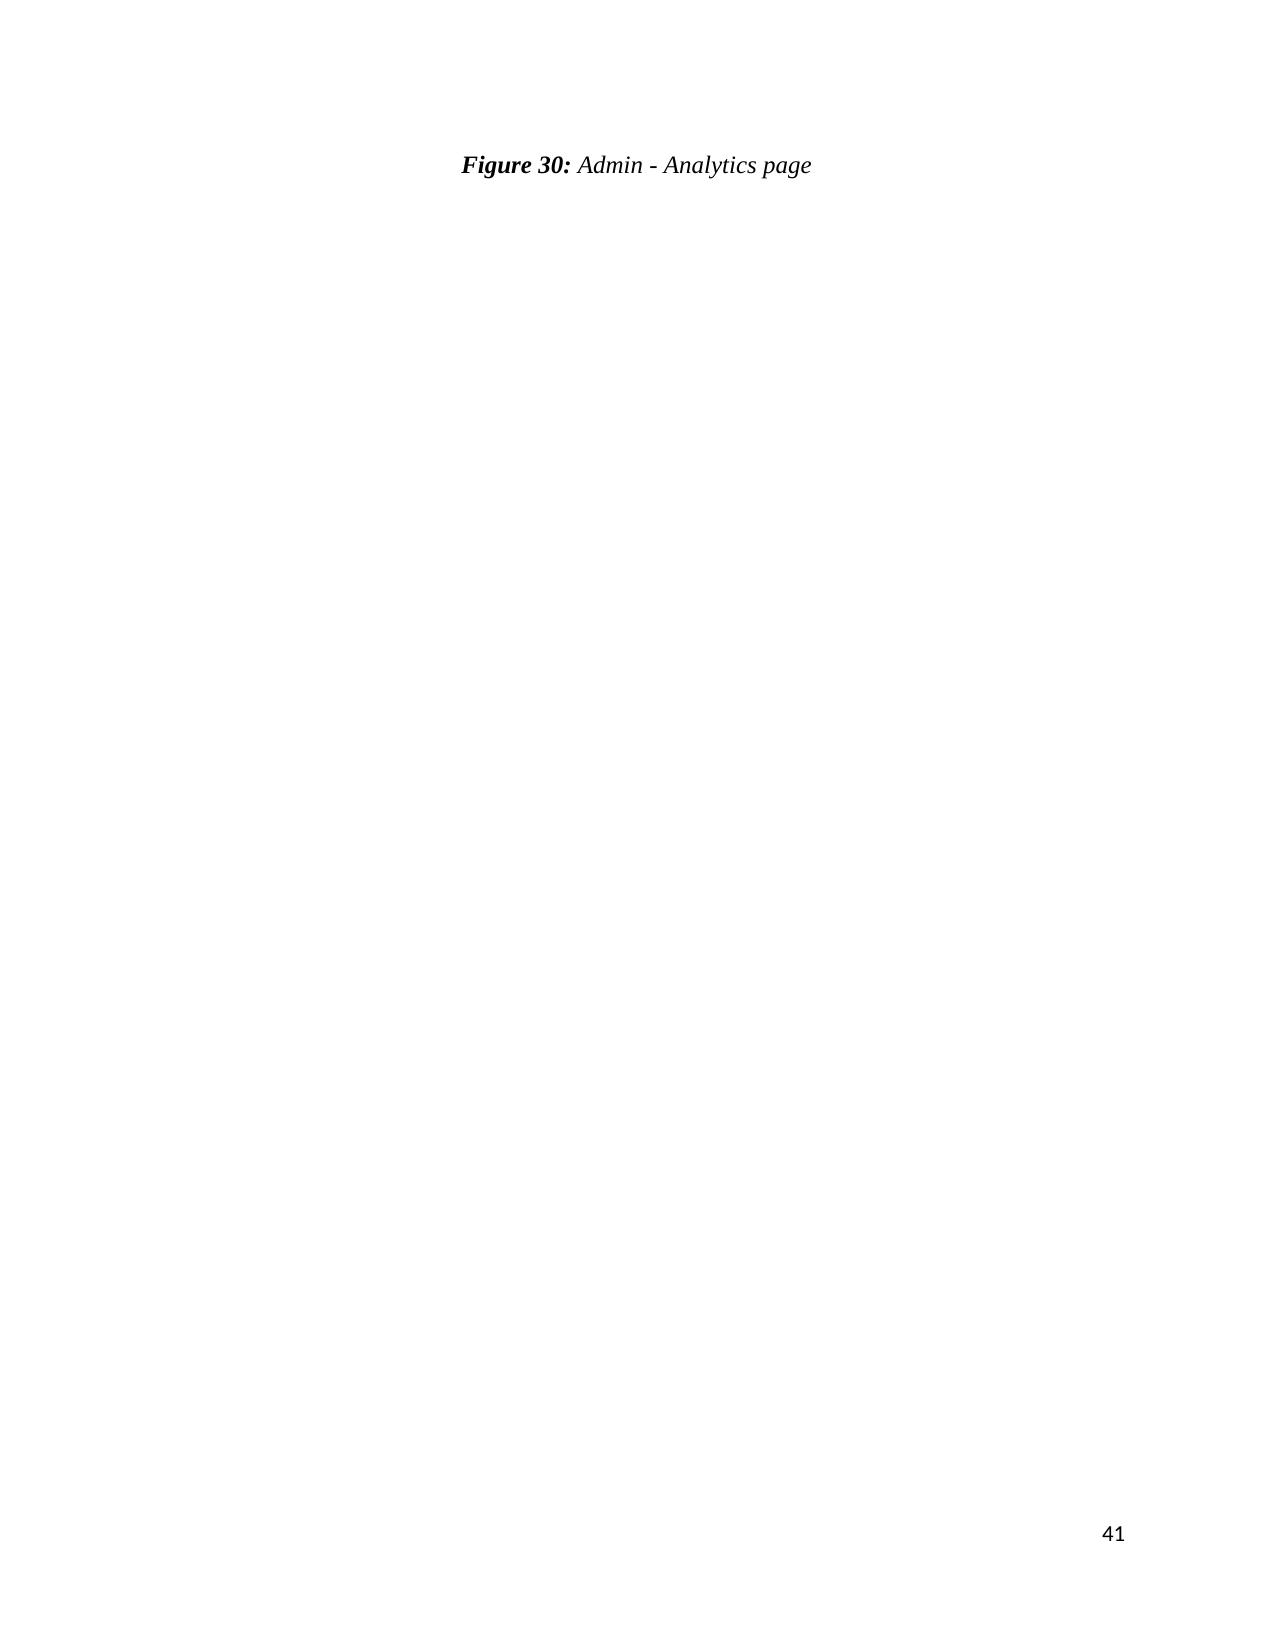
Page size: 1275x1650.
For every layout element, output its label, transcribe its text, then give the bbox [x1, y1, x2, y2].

text Figure 30: Admin - Analytics page [150, 150, 1125, 179]
